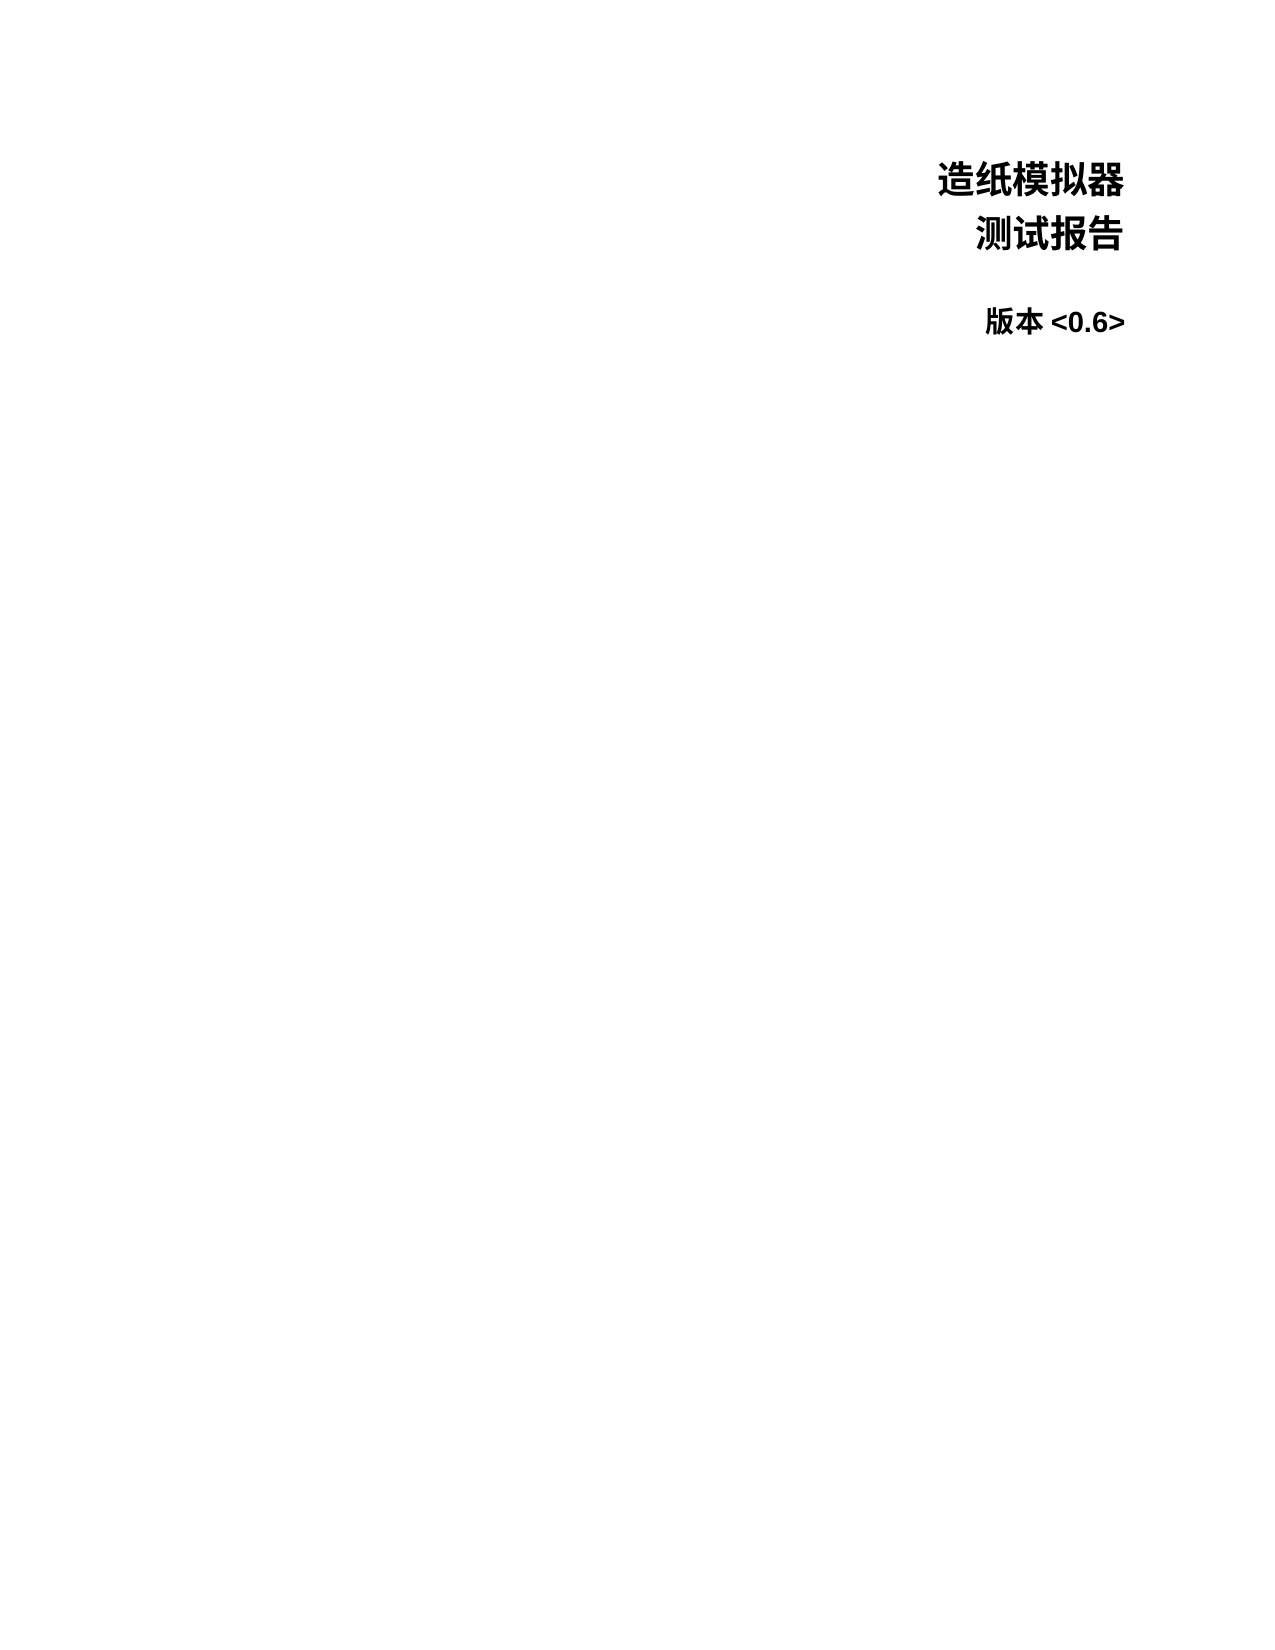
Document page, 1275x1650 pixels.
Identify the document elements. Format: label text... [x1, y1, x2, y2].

title 测试报告 [150, 204, 1125, 258]
title 版本 <0.6> [150, 298, 1125, 341]
title 造纸模拟器 [150, 150, 1125, 204]
